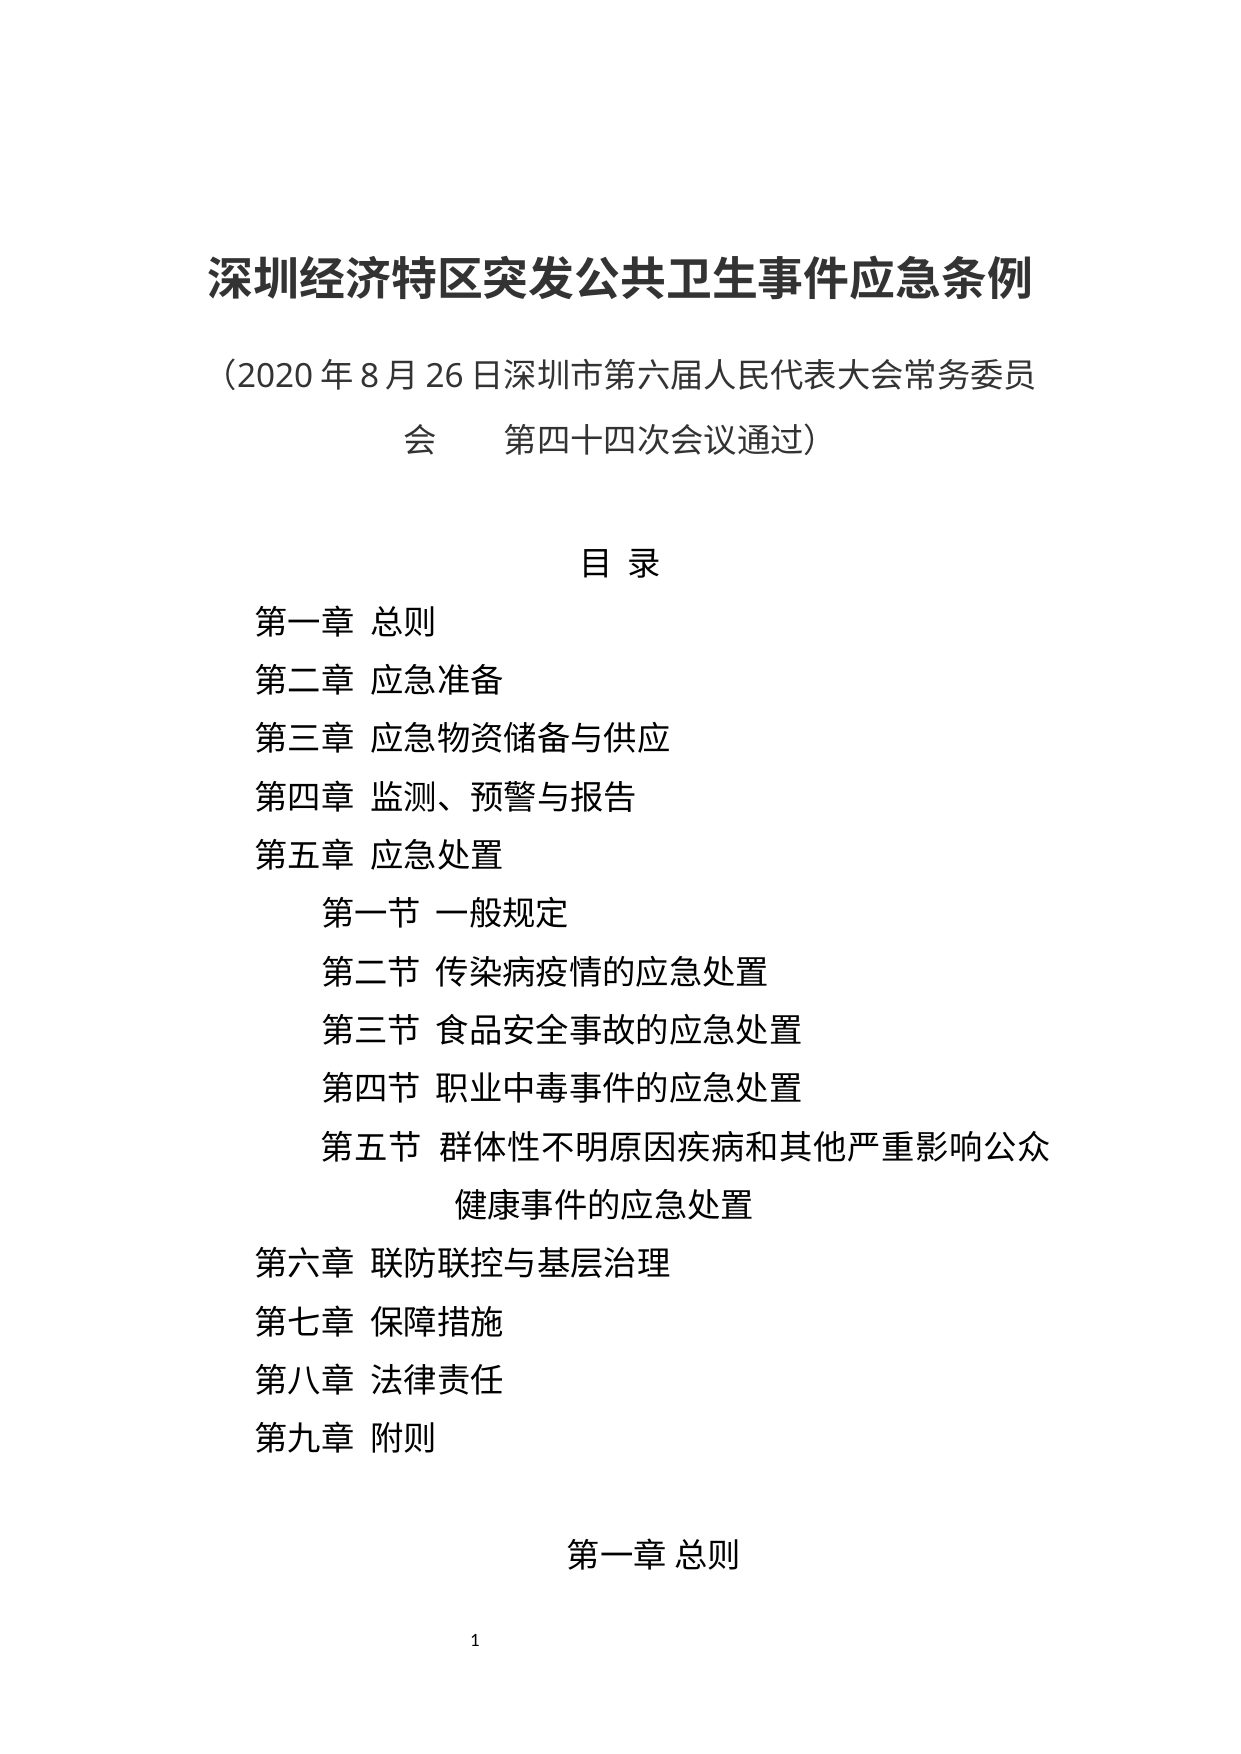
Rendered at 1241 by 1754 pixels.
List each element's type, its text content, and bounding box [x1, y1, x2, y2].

list 应急物资储备与供应 [187, 704, 1053, 762]
list 第三节 食品安全事故的应急处置 [187, 996, 1053, 1054]
text 目 录 [187, 529, 1053, 587]
list 第四节 职业中毒事件的应急处置 [187, 1054, 1053, 1112]
list 第五节 群体性不明原因疾病和其他严重影响公众健康事件的应急处置 [321, 1112, 1053, 1229]
list 第一节 一般规定 [187, 879, 1053, 937]
list 法律责任 [187, 1346, 1053, 1404]
list 应急准备 [187, 646, 1053, 704]
list 应急处置 [187, 821, 1053, 879]
list 总则 [187, 587, 1053, 646]
list 第二节 传染病疫情的应急处置 [187, 937, 1053, 996]
list 附则 [187, 1404, 1053, 1462]
list 联防联控与基层治理 [187, 1229, 1053, 1287]
list 保障措施 [187, 1287, 1053, 1346]
text 深圳经济特区突发公共卫生事件应急条例 [187, 227, 1053, 324]
text 第一章 总则 [187, 1521, 1053, 1579]
list 监测、预警与报告 [187, 762, 1053, 821]
text （2020年8月26日深圳市第六届人民代表大会常务委员会 第四十四次会议通过） [187, 341, 1053, 471]
